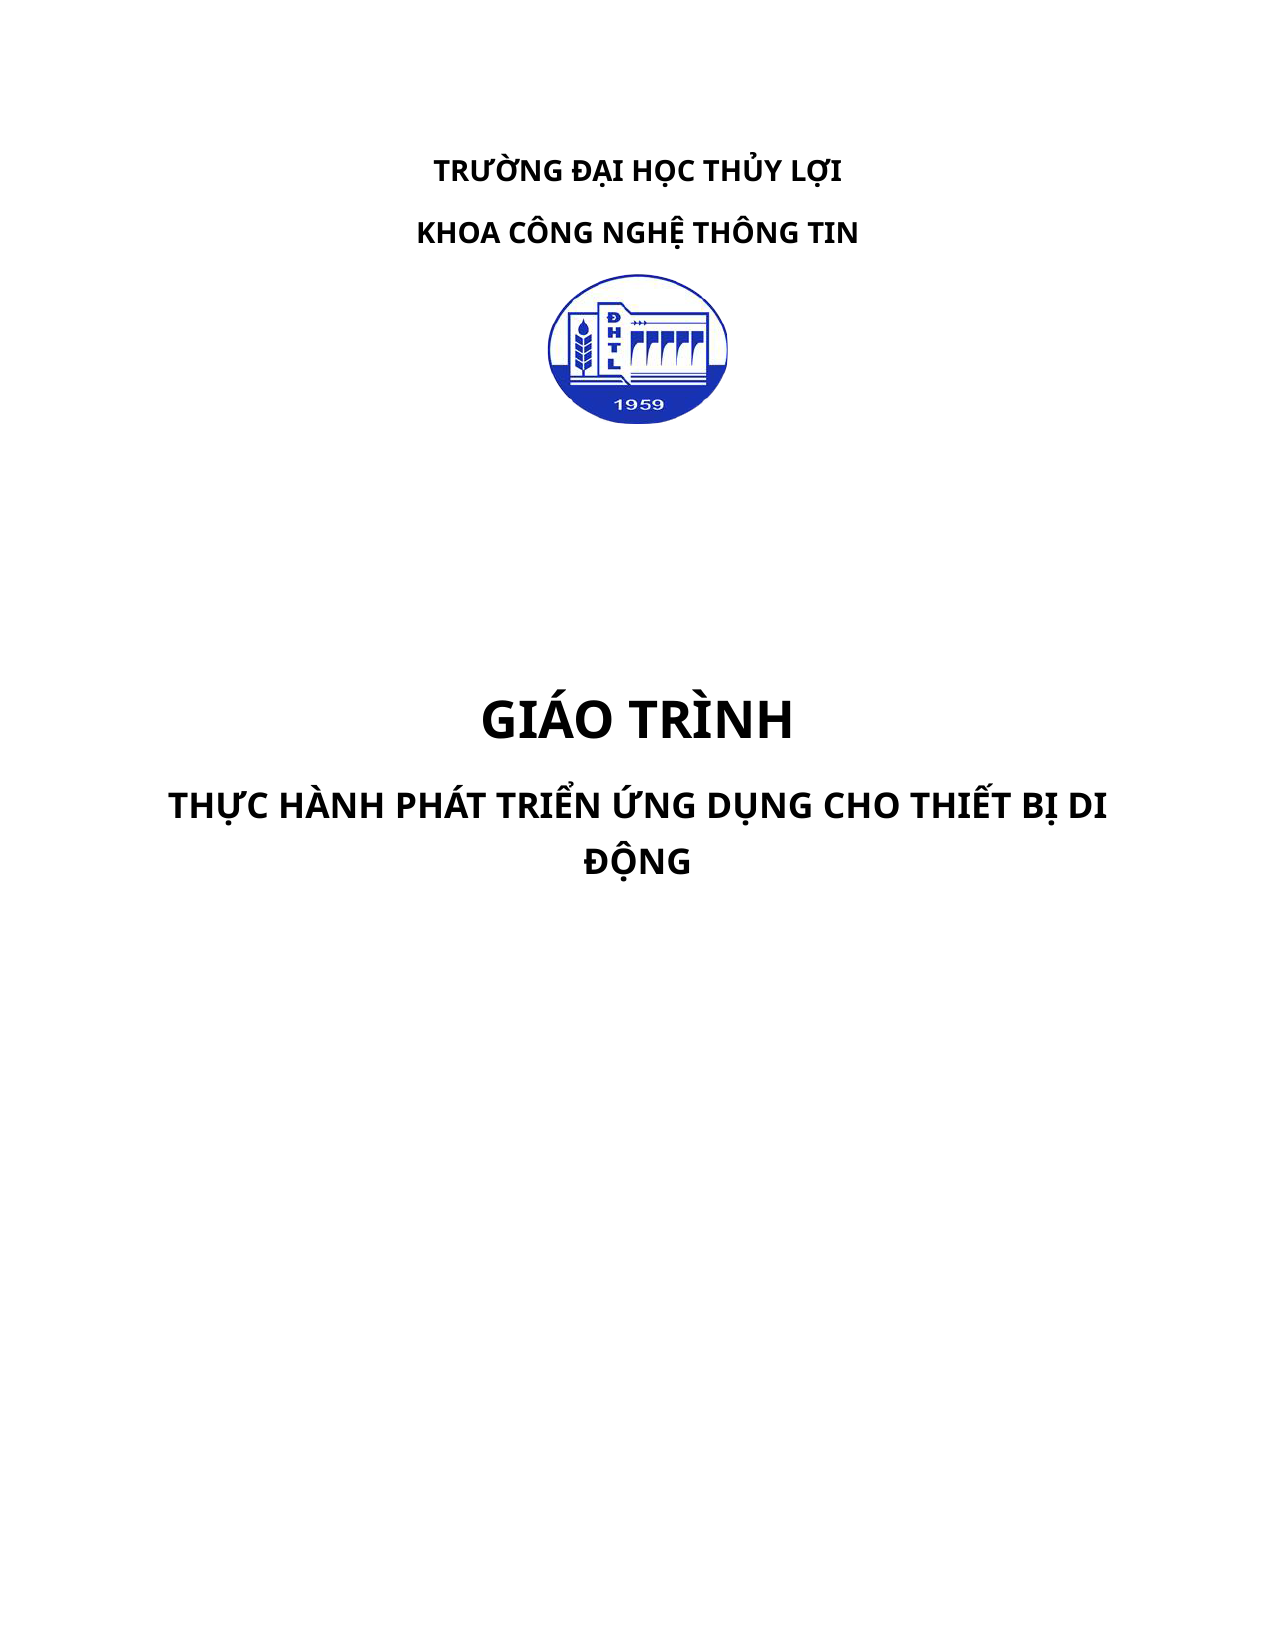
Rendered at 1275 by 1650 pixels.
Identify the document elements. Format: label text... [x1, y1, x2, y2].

text THỰC HÀNH PHÁT TRIỂN ỨNG DỤNG CHO THIẾT BỊ DI ĐỘNG [150, 781, 1125, 884]
text GIÁO TRÌNH [150, 682, 1125, 753]
text KHOA CÔNG NGHỆ THÔNG TIN [150, 212, 1125, 252]
picture [547, 274, 728, 424]
text TRƯỜNG ĐẠI HỌC THỦY LỢI [150, 150, 1125, 190]
